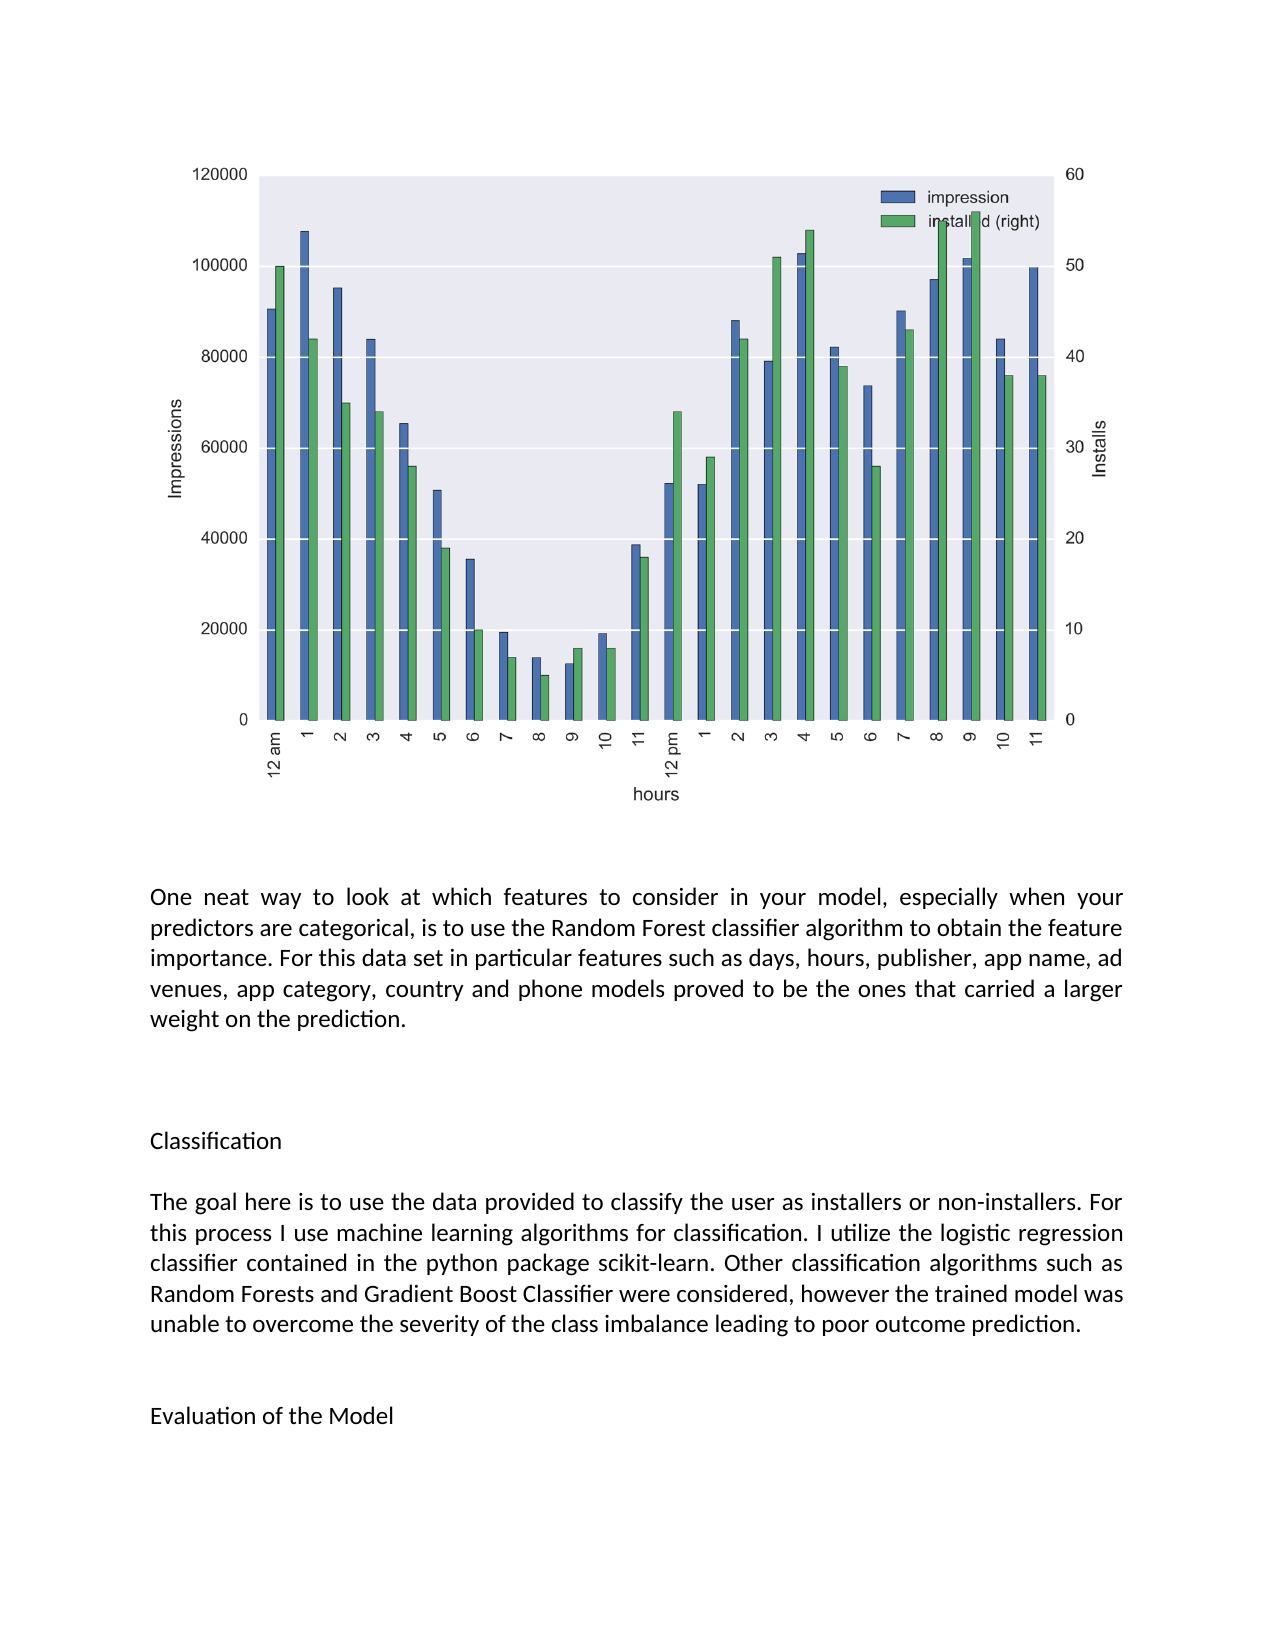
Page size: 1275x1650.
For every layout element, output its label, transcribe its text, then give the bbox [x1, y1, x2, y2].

text Classification [150, 1126, 1125, 1156]
picture [150, 150, 1125, 821]
text One neat way to look at which features to consider in your model, especially when your predictors are categorical, is to use the Random Forest classifier algorithm to obtain the feature importance. For this data set in particular features such as days, hours, publisher, app name, ad venues, app category, country and phone models proved to be the ones that carried a larger weight on the prediction. [150, 881, 1125, 1034]
text Evaluation of the Model [150, 1400, 1125, 1431]
text The goal here is to use the data provided to classify the user as installers or non-installers. For this process I use machine learning algorithms for classification. I utilize the logistic regression classifier contained in the python package scikit-learn. Other classification algorithms such as Random Forests and Gradient Boost Classifier were considered, however the trained model was unable to overcome the severity of the class imbalance leading to poor outcome prediction. [150, 1187, 1125, 1339]
